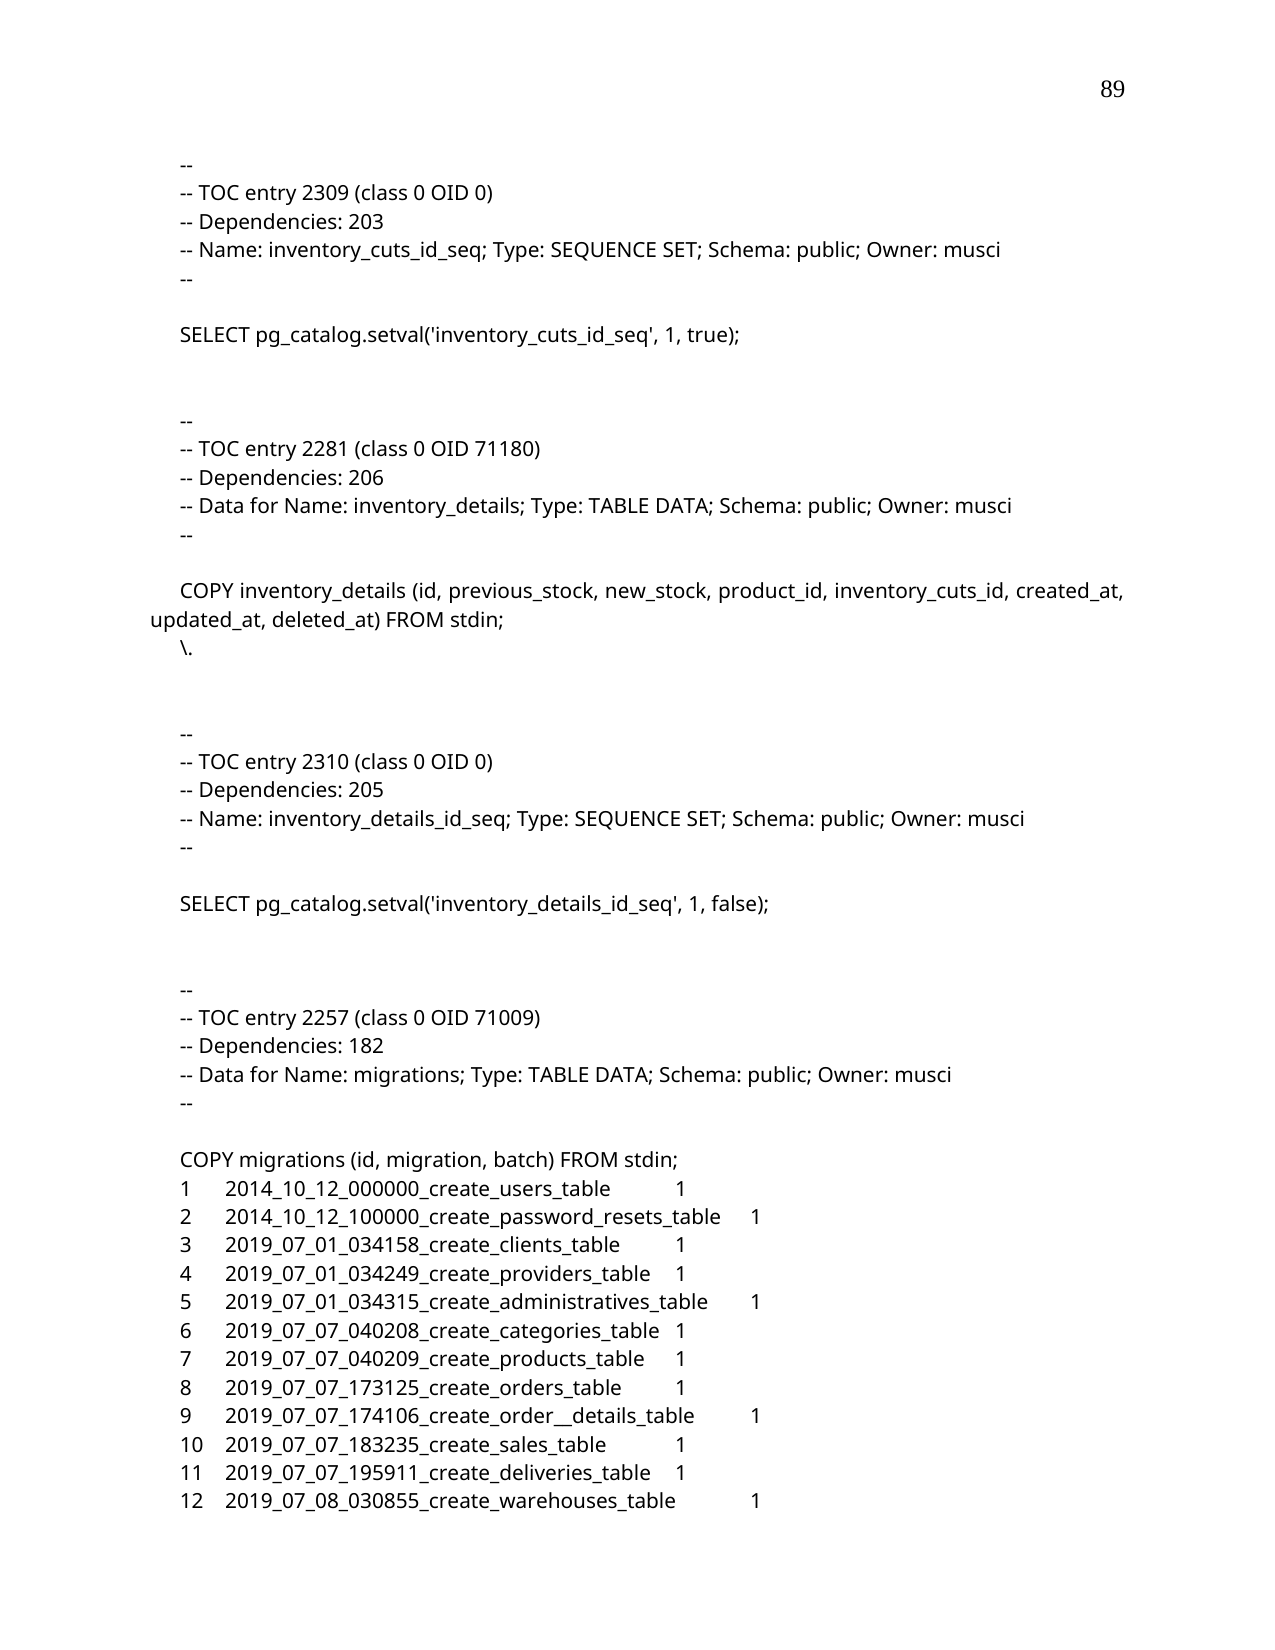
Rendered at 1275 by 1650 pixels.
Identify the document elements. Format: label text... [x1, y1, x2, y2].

text SELECT pg_catalog.setval('inventory_details_id_seq', 1, false); [150, 889, 1125, 918]
text 8 2019_07_07_173125_create_orders_table 1 [150, 1373, 1125, 1401]
text -- TOC entry 2310 (class 0 OID 0) [150, 747, 1125, 776]
text -- TOC entry 2257 (class 0 OID 71009) [150, 1003, 1125, 1032]
text -- [150, 975, 1125, 1003]
text -- [150, 1088, 1125, 1117]
text -- Data for Name: inventory_details; Type: TABLE DATA; Schema: public; Owner: musci [150, 491, 1125, 520]
text -- Dependencies: 182 [150, 1032, 1125, 1060]
text -- Data for Name: migrations; Type: TABLE DATA; Schema: public; Owner: musci [150, 1060, 1125, 1088]
text 9 2019_07_07_174106_create_order__details_table 1 [150, 1401, 1125, 1430]
text -- Name: inventory_cuts_id_seq; Type: SEQUENCE SET; Schema: public; Owner: musci [150, 235, 1125, 264]
text 12 2019_07_08_030855_create_warehouses_table 1 [150, 1487, 1125, 1515]
text 3 2019_07_01_034158_create_clients_table 1 [150, 1231, 1125, 1259]
text SELECT pg_catalog.setval('inventory_cuts_id_seq', 1, true); [150, 321, 1125, 349]
text 11 2019_07_07_195911_create_deliveries_table 1 [150, 1458, 1125, 1487]
text 2 2014_10_12_100000_create_password_resets_table 1 [150, 1202, 1125, 1231]
text -- [150, 719, 1125, 747]
text 10 2019_07_07_183235_create_sales_table 1 [150, 1430, 1125, 1458]
text -- [150, 406, 1125, 434]
text -- [150, 264, 1125, 292]
text -- [150, 520, 1125, 548]
text 6 2019_07_07_040208_create_categories_table 1 [150, 1316, 1125, 1344]
text COPY inventory_details (id, previous_stock, new_stock, product_id, inventory_cuts_id, created_at, updated_at, deleted_at) FROM stdin; [150, 577, 1125, 633]
text 5 2019_07_01_034315_create_administratives_table 1 [150, 1287, 1125, 1316]
text -- [150, 150, 1125, 178]
text -- Dependencies: 203 [150, 207, 1125, 235]
text -- Name: inventory_details_id_seq; Type: SEQUENCE SET; Schema: public; Owner: musci [150, 804, 1125, 832]
text -- Dependencies: 206 [150, 463, 1125, 491]
text \. [150, 633, 1125, 662]
text -- TOC entry 2281 (class 0 OID 71180) [150, 434, 1125, 463]
text -- Dependencies: 205 [150, 776, 1125, 804]
text -- [150, 832, 1125, 861]
text 7 2019_07_07_040209_create_products_table 1 [150, 1344, 1125, 1373]
text 4 2019_07_01_034249_create_providers_table 1 [150, 1259, 1125, 1287]
text -- TOC entry 2309 (class 0 OID 0) [150, 178, 1125, 207]
text 1 2014_10_12_000000_create_users_table 1 [150, 1174, 1125, 1202]
text COPY migrations (id, migration, batch) FROM stdin; [150, 1145, 1125, 1174]
